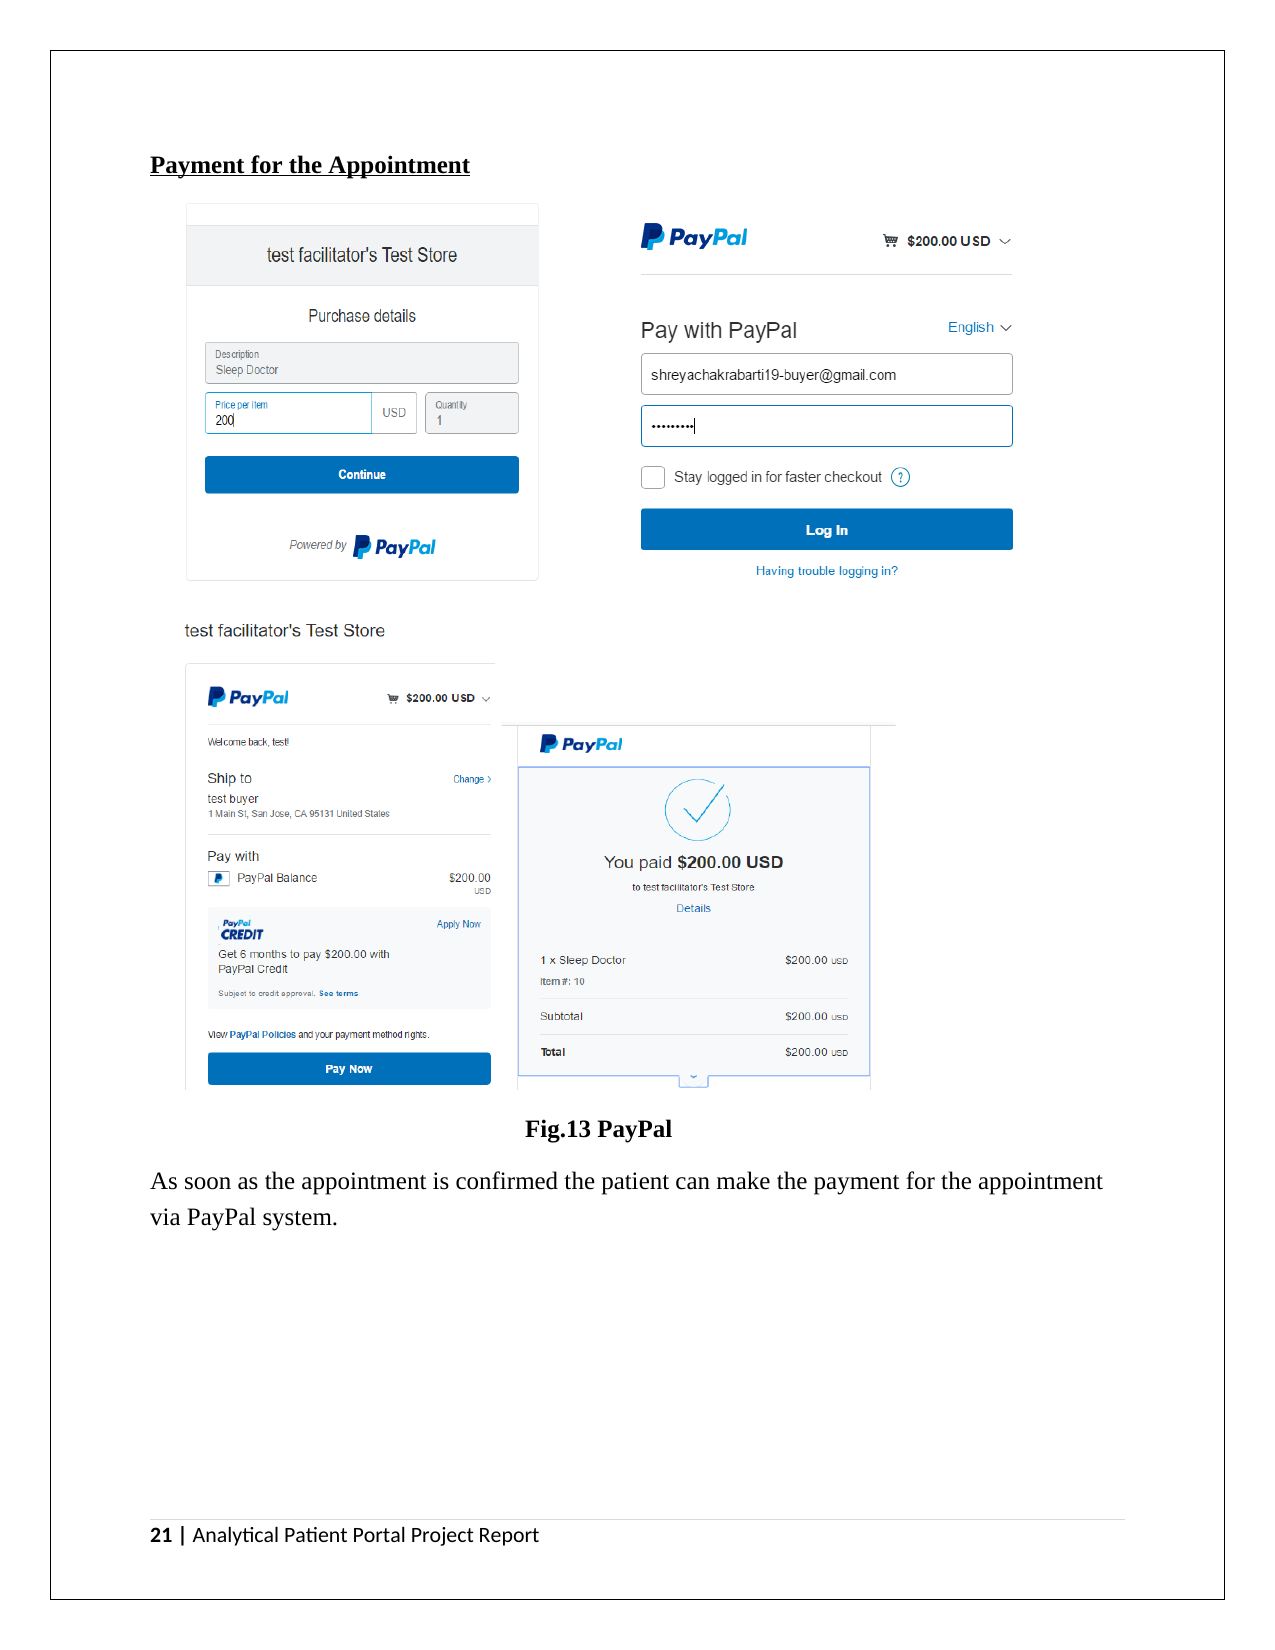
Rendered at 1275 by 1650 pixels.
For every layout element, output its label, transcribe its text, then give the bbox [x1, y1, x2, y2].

picture [150, 612, 496, 1090]
text As soon as the appointment is confirmed the patient can make the payment for the appointment via PayPal system. [150, 1166, 1125, 1231]
text Fig.13 PayPal [150, 1114, 1125, 1142]
picture [501, 722, 896, 1090]
picture [150, 185, 1017, 590]
